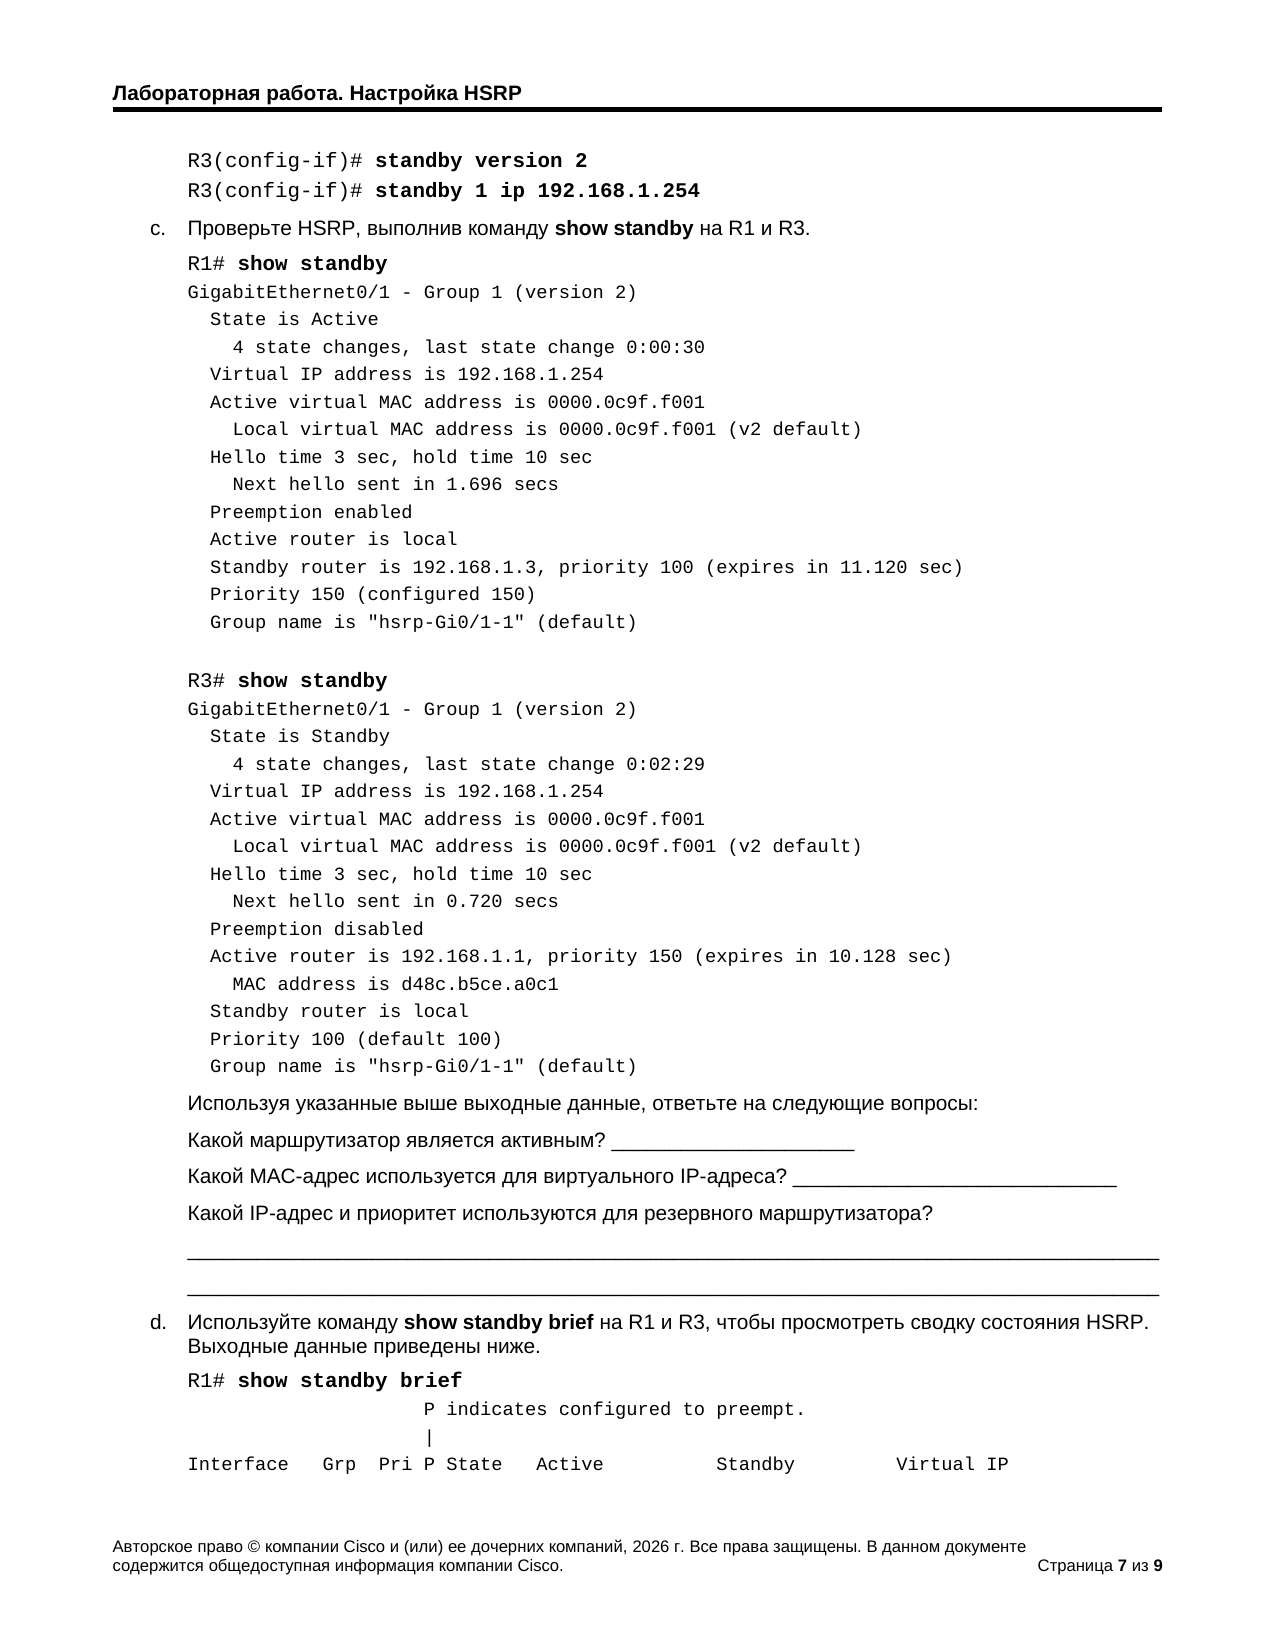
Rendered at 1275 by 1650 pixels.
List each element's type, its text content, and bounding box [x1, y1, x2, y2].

text Next hello sent in 1.696 secs [187, 475, 1162, 496]
text Используйте команду show standby brief на R1 и R3, чтобы просмотреть сводку состояния HSRP. Выходные данные приведены ниже. [150, 1310, 1162, 1358]
text Local virtual MAC address is 0000.0c9f.f001 (v2 default) [187, 420, 1162, 441]
text Priority 150 (configured 150) [187, 585, 1162, 606]
text 4 state changes, last state change 0:00:30 [187, 337, 1162, 359]
text MAC address is d48c.b5ce.a0c1 [187, 975, 1162, 996]
text Priority 100 (default 100) [187, 1030, 1162, 1051]
text Group name is "hsrp-Gi0/1-1" (default) [187, 612, 1162, 634]
text Active virtual MAC address is 0000.0c9f.f001 [187, 810, 1162, 831]
text 4 state changes, last state change 0:02:29 [187, 755, 1162, 776]
text Hello time 3 sec, hold time 10 sec [187, 447, 1162, 469]
text GigabitEthernet0/1 - Group 1 (version 2) [187, 282, 1162, 304]
text Interface Grp Pri P State Active Standby Virtual IP [187, 1455, 1162, 1476]
text Какой маршрутизатор является активным? _____________________ [187, 1127, 1162, 1151]
text R3(config-if)# standby 1 ip 192.168.1.254 [187, 180, 1162, 203]
text Standby router is local [187, 1002, 1162, 1023]
text Preemption enabled [187, 502, 1162, 524]
text Используя указанные выше выходные данные, ответьте на следующие вопросы: [187, 1091, 1162, 1115]
text R1# show standby brief [187, 1370, 1162, 1394]
text Active router is 192.168.1.1, priority 150 (expires in 10.128 sec) [187, 947, 1162, 968]
text | [187, 1427, 1162, 1449]
text Preemption disabled [187, 920, 1162, 941]
text ____________________________________________________________________________________ [187, 1237, 1162, 1261]
text Group name is "hsrp-Gi0/1-1" (default) [187, 1057, 1162, 1078]
text Hello time 3 sec, hold time 10 sec [187, 865, 1162, 886]
text P indicates configured to preempt. [187, 1400, 1162, 1421]
text Virtual IP address is 192.168.1.254 [187, 365, 1162, 386]
text R3(config-if)# standby version 2 [187, 150, 1162, 174]
text Local virtual MAC address is 0000.0c9f.f001 (v2 default) [187, 837, 1162, 858]
text Active router is local [187, 530, 1162, 551]
text State is Active [187, 310, 1162, 331]
text Standby router is 192.168.1.3, priority 100 (expires in 11.120 sec) [187, 557, 1162, 579]
text Какой MAC-адрес используется для виртуального IP-адреса? ____________________________ [187, 1164, 1162, 1188]
text ____________________________________________________________________________________ [187, 1273, 1162, 1297]
text Next hello sent in 0.720 secs [187, 892, 1162, 913]
text State is Standby [187, 727, 1162, 748]
text Active virtual MAC address is 0000.0c9f.f001 [187, 392, 1162, 414]
text Какой IP-адрес и приоритет используются для резервного маршрутизатора? [187, 1200, 1162, 1224]
text R3# show standby [187, 670, 1162, 693]
text Virtual IP address is 192.168.1.254 [187, 782, 1162, 803]
text R1# show standby [187, 252, 1162, 276]
text GigabitEthernet0/1 - Group 1 (version 2) [187, 700, 1162, 721]
text Проверьте HSRP, выполнив команду show standby на R1 и R3. [150, 216, 1162, 240]
